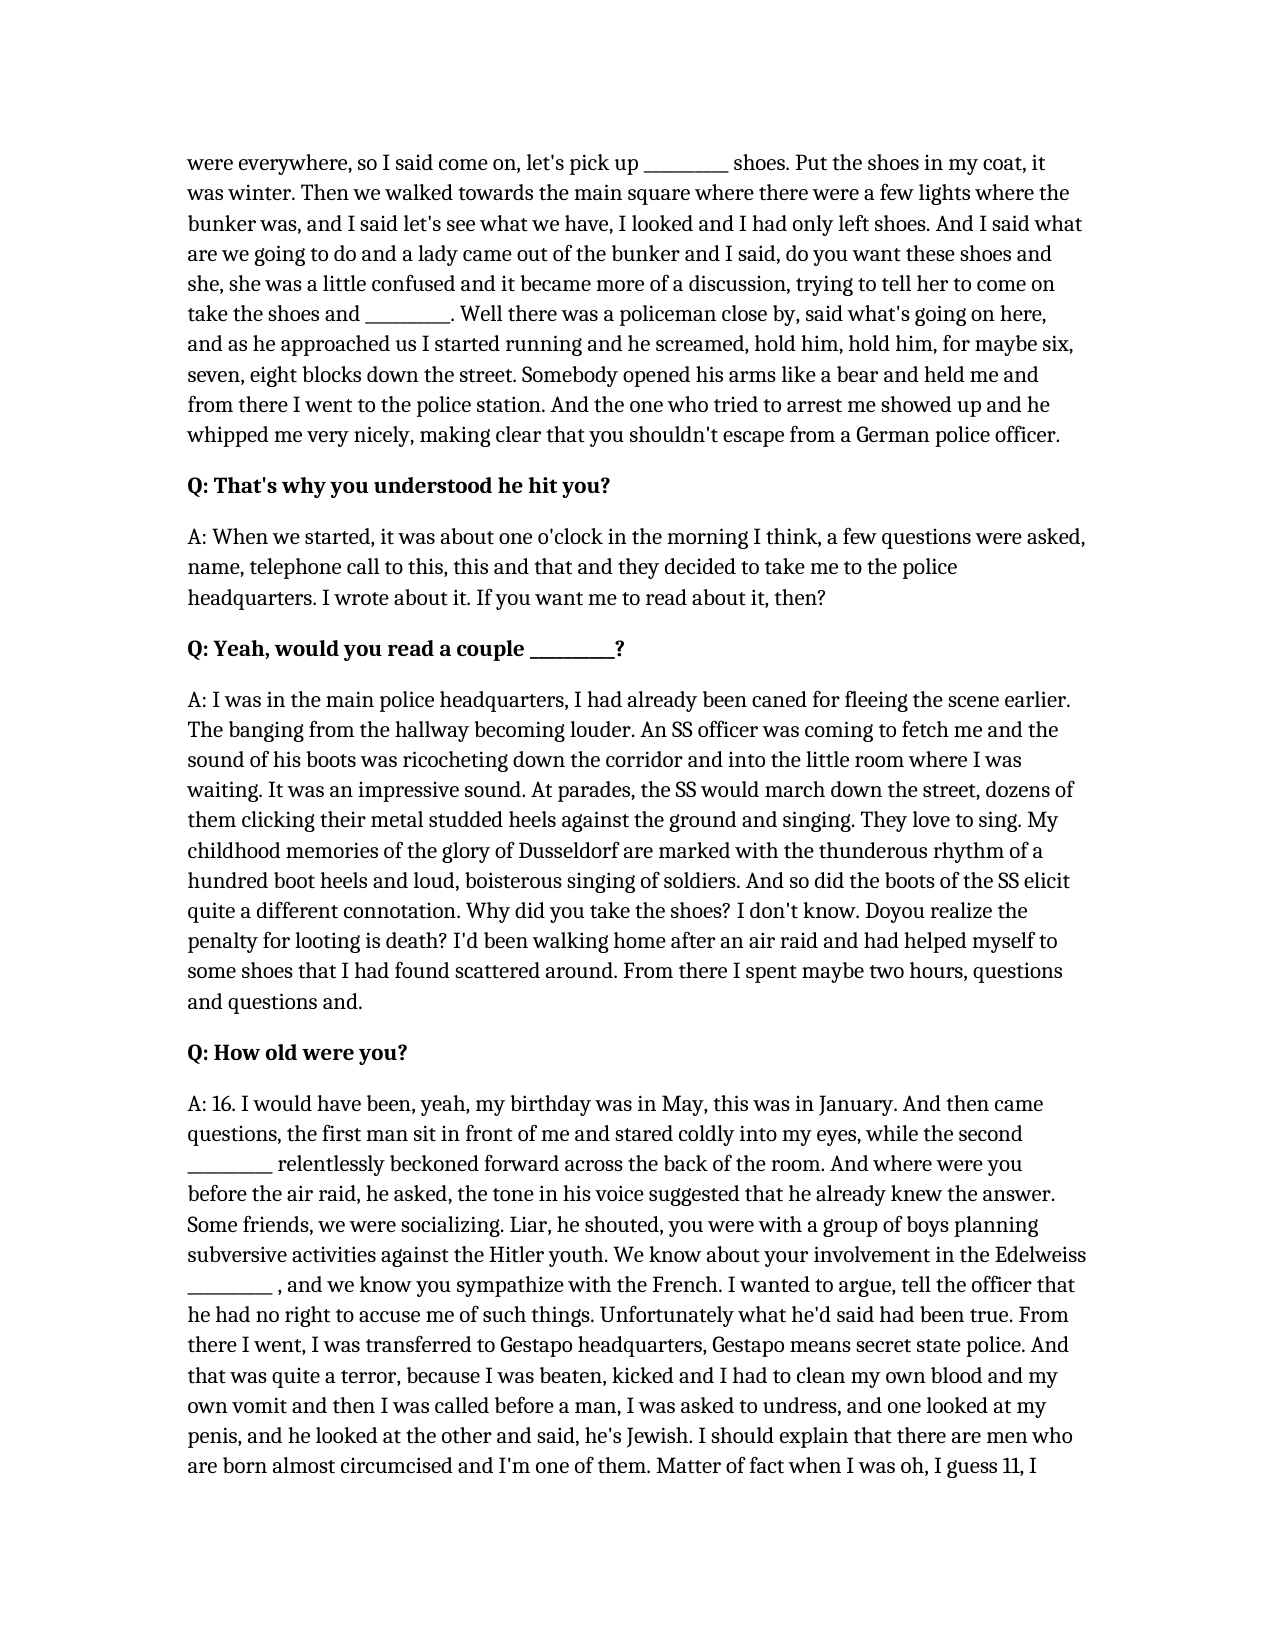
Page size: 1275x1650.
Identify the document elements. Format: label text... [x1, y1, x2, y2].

text Q: That's why you understood he hit you? [187, 473, 1087, 499]
text A: When we started, it was about one o'clock in the morning I think, a few questions were asked, name, telephone call to this, this and that and they decided to take me to the police headquarters. I wrote about it. If you want me to read about it, then? [187, 524, 1087, 611]
text Q: How old were you? [187, 1039, 1087, 1066]
text A: I was in the main police headquarters, I had already been caned for fleeing the scene earlier. The banging from the hallway becoming louder. An SS officer was coming to fetch me and the sound of his boots was ricocheting down the corridor and into the little room where I was waiting. It was an impressive sound. At parades, the SS would march down the street, dozens of them clicking their metal studded heels against the ground and singing. They love to sing. My childhood memories of the glory of Dusseldorf are marked with the thunderous rhythm of a hundred boot heels and loud, boisterous singing of soldiers. And so did the boots of the SS elicit quite a different connotation. Why did you take the shoes? I don't know. Doyou realize the penalty for looting is death? I'd been walking home after an air raid and had helped myself to some shoes that I had found scattered around. From there I spent maybe two hours, questions and questions and. [187, 686, 1087, 1015]
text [187, 150, 1087, 448]
text Q: Yeah, would you read a couple __________? [187, 635, 1087, 662]
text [187, 1091, 1087, 1479]
